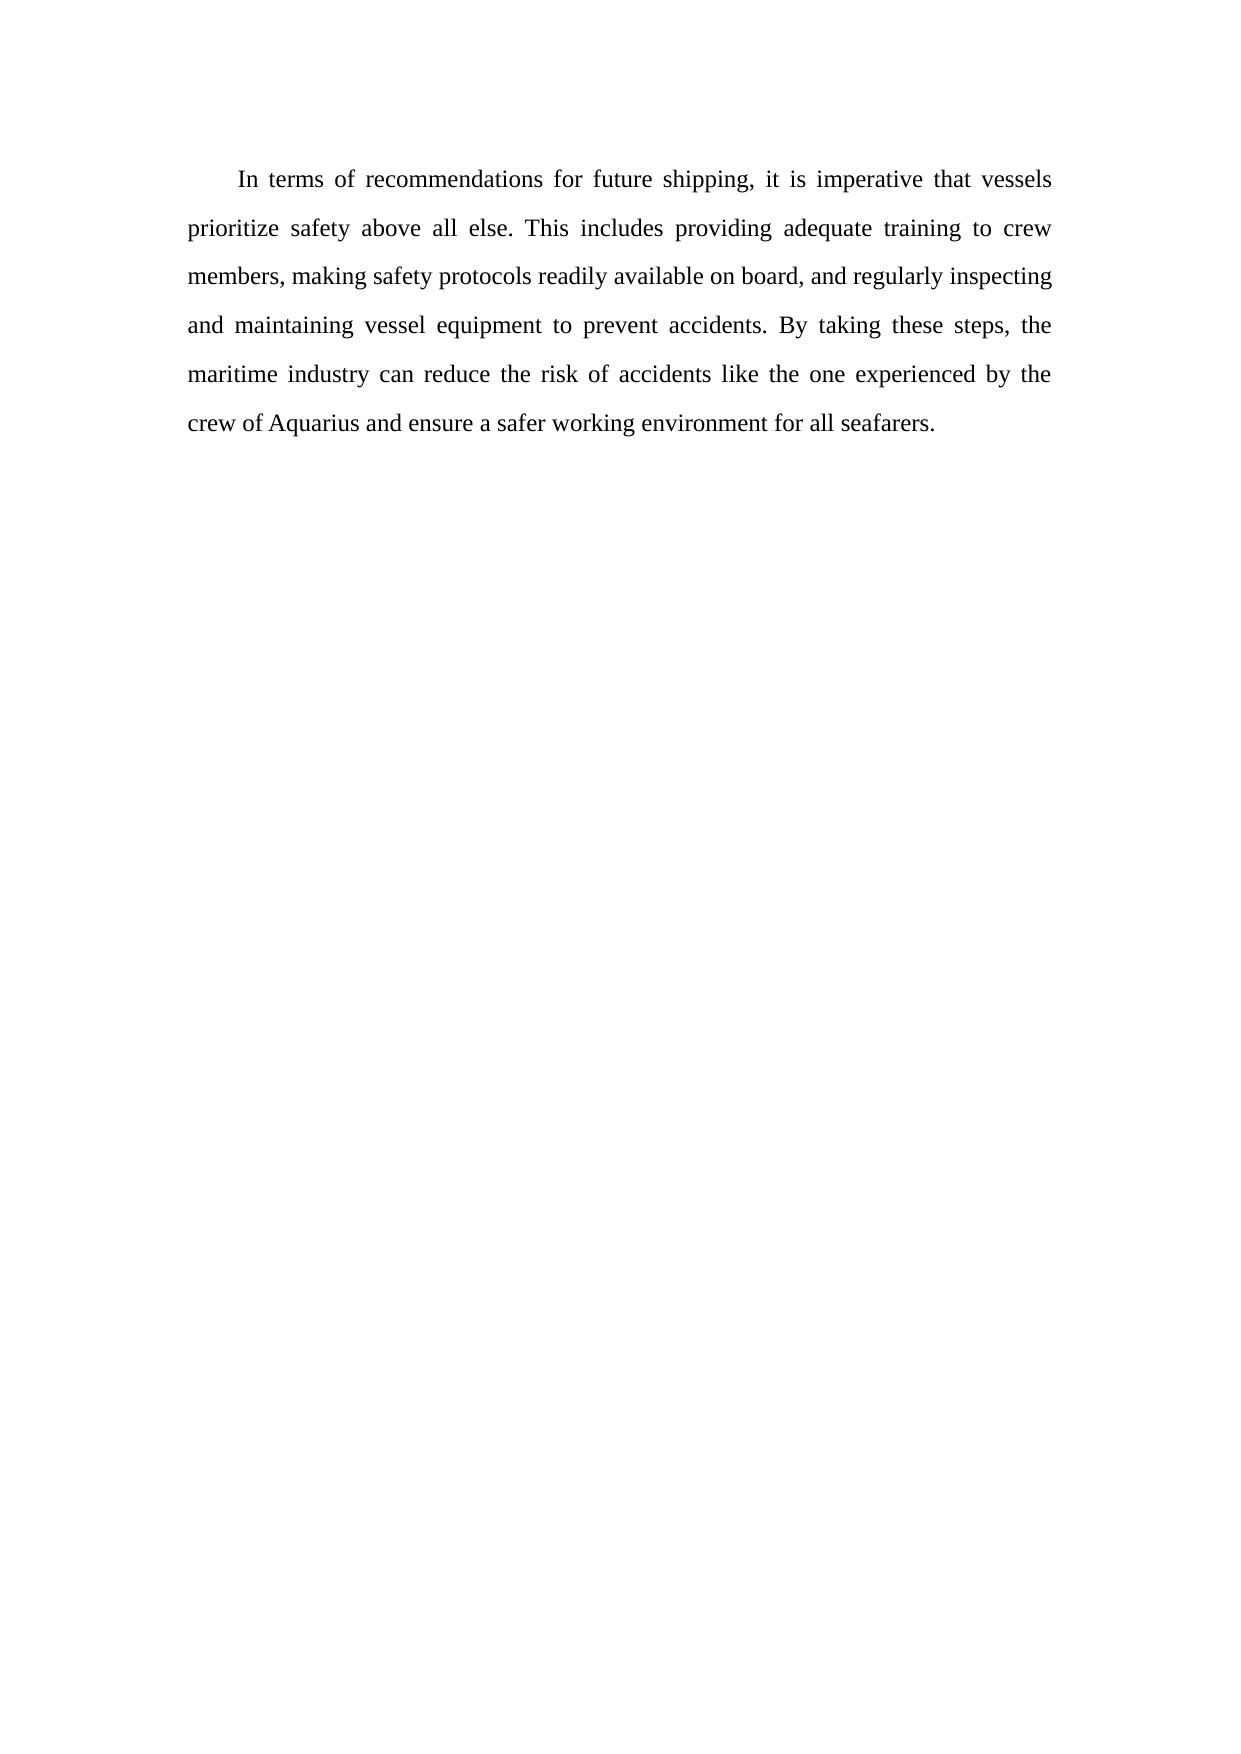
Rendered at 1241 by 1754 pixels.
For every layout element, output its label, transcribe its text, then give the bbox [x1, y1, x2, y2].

text In terms of recommendations for future shipping, it is imperative that vessels prioritize safety above all else. This includes providing adequate training to crew members, making safety protocols readily available on board, and regularly inspecting and maintaining vessel equipment to prevent accidents. By taking these steps, the maritime industry can reduce the risk of accidents like the one experienced by the crew of Aquarius and ensure a safer working environment for all seafarers. [187, 162, 1053, 438]
